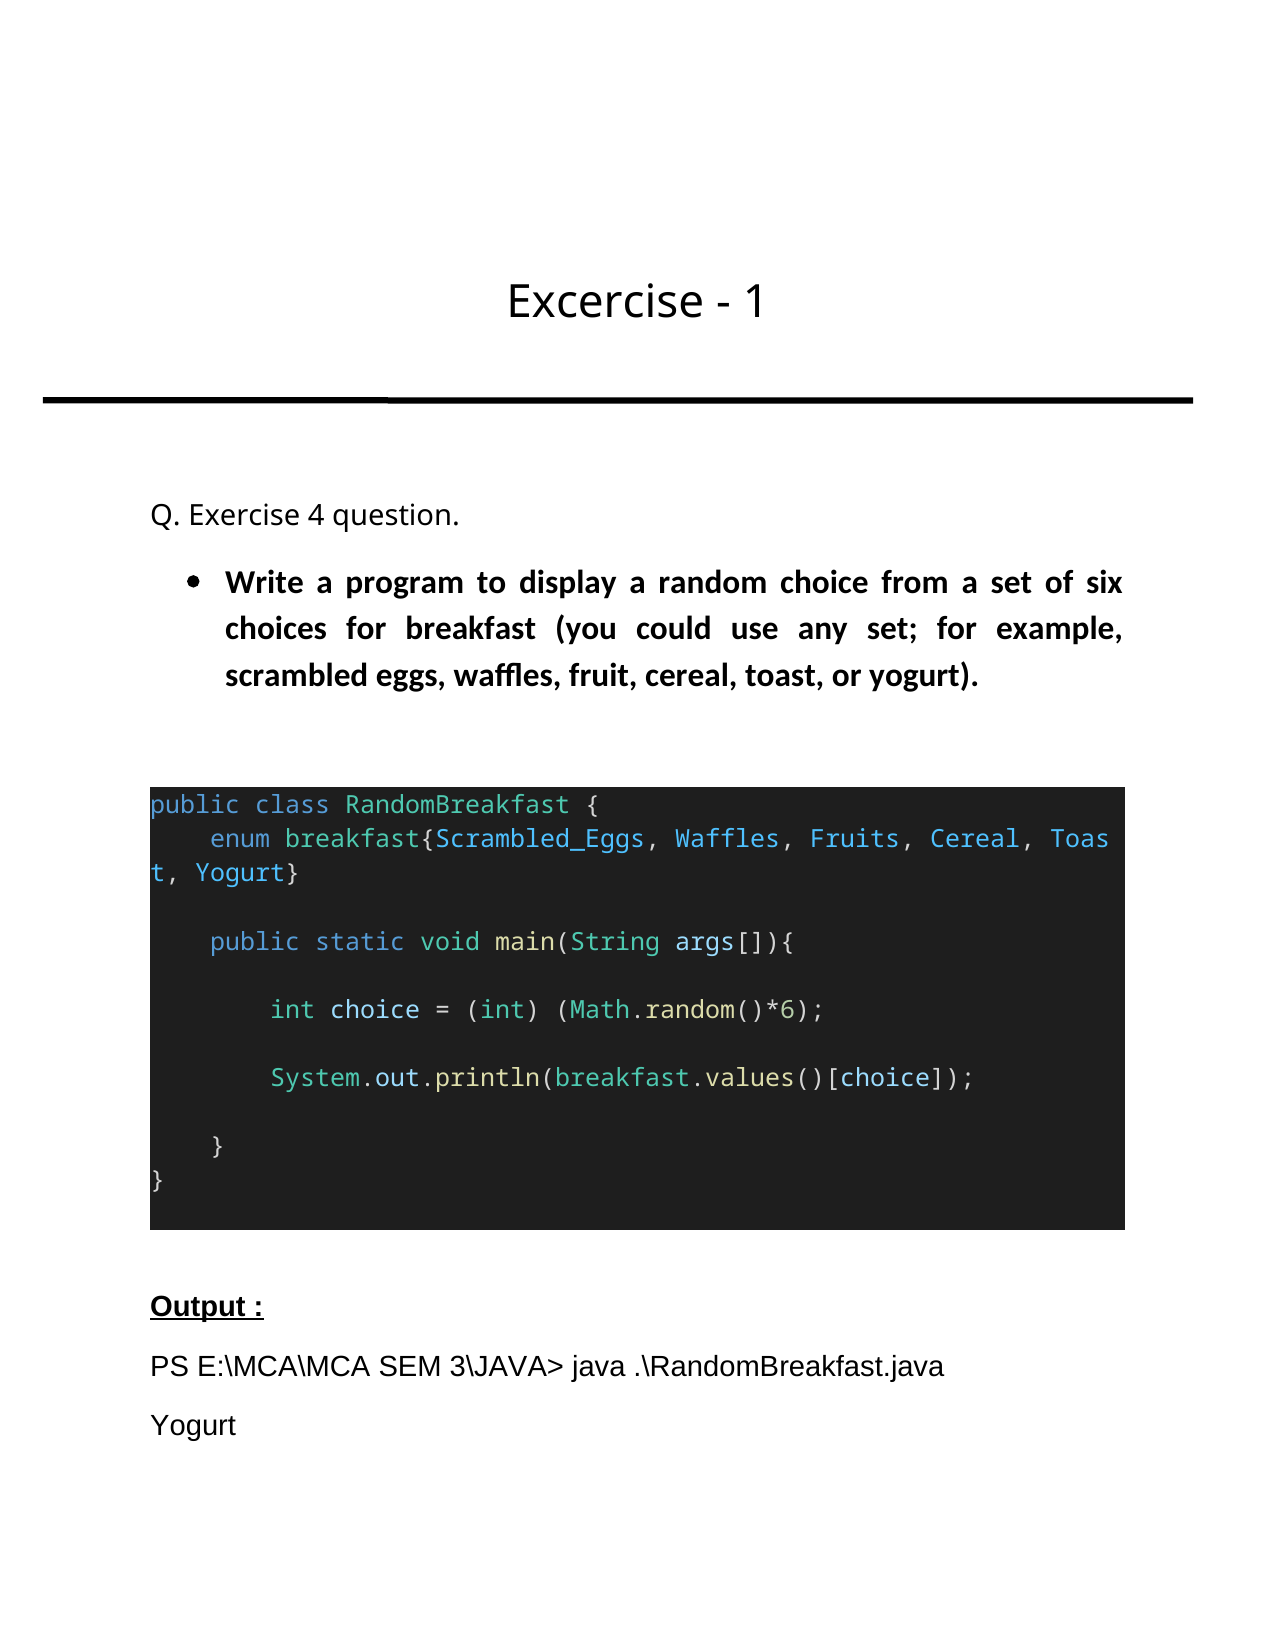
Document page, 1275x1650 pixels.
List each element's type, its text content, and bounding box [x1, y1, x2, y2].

text System.out.println(breakfast.values()[choice]); [150, 1059, 1125, 1093]
text public static void main(String args[]){ [150, 923, 1125, 957]
text Q. Exercise 4 question. [150, 494, 1125, 534]
text PS E:\MCA\MCA SEM 3\JAVA> java .\RandomBreakfast.java [150, 1348, 1125, 1382]
text public class RandomBreakfast { [150, 787, 1125, 821]
list Write a program to display a random choice from a set of six choices for breakfast (you could use any set; for example, scrambled eggs, waffles, fruit, cereal, toast, or yogurt). [187, 561, 1125, 695]
text Yogurt [150, 1408, 1125, 1441]
text int choice = (int) (Math.random()*6); [150, 991, 1125, 1025]
text enum breakfast{Scrambled_Eggs, Waffles, Fruits, Cereal, Toast, Yogurt} [150, 821, 1125, 889]
text } [150, 1128, 1125, 1162]
text } [150, 1162, 1125, 1196]
text Output : [150, 1289, 1125, 1323]
text Excercise - 1 [150, 269, 1125, 331]
